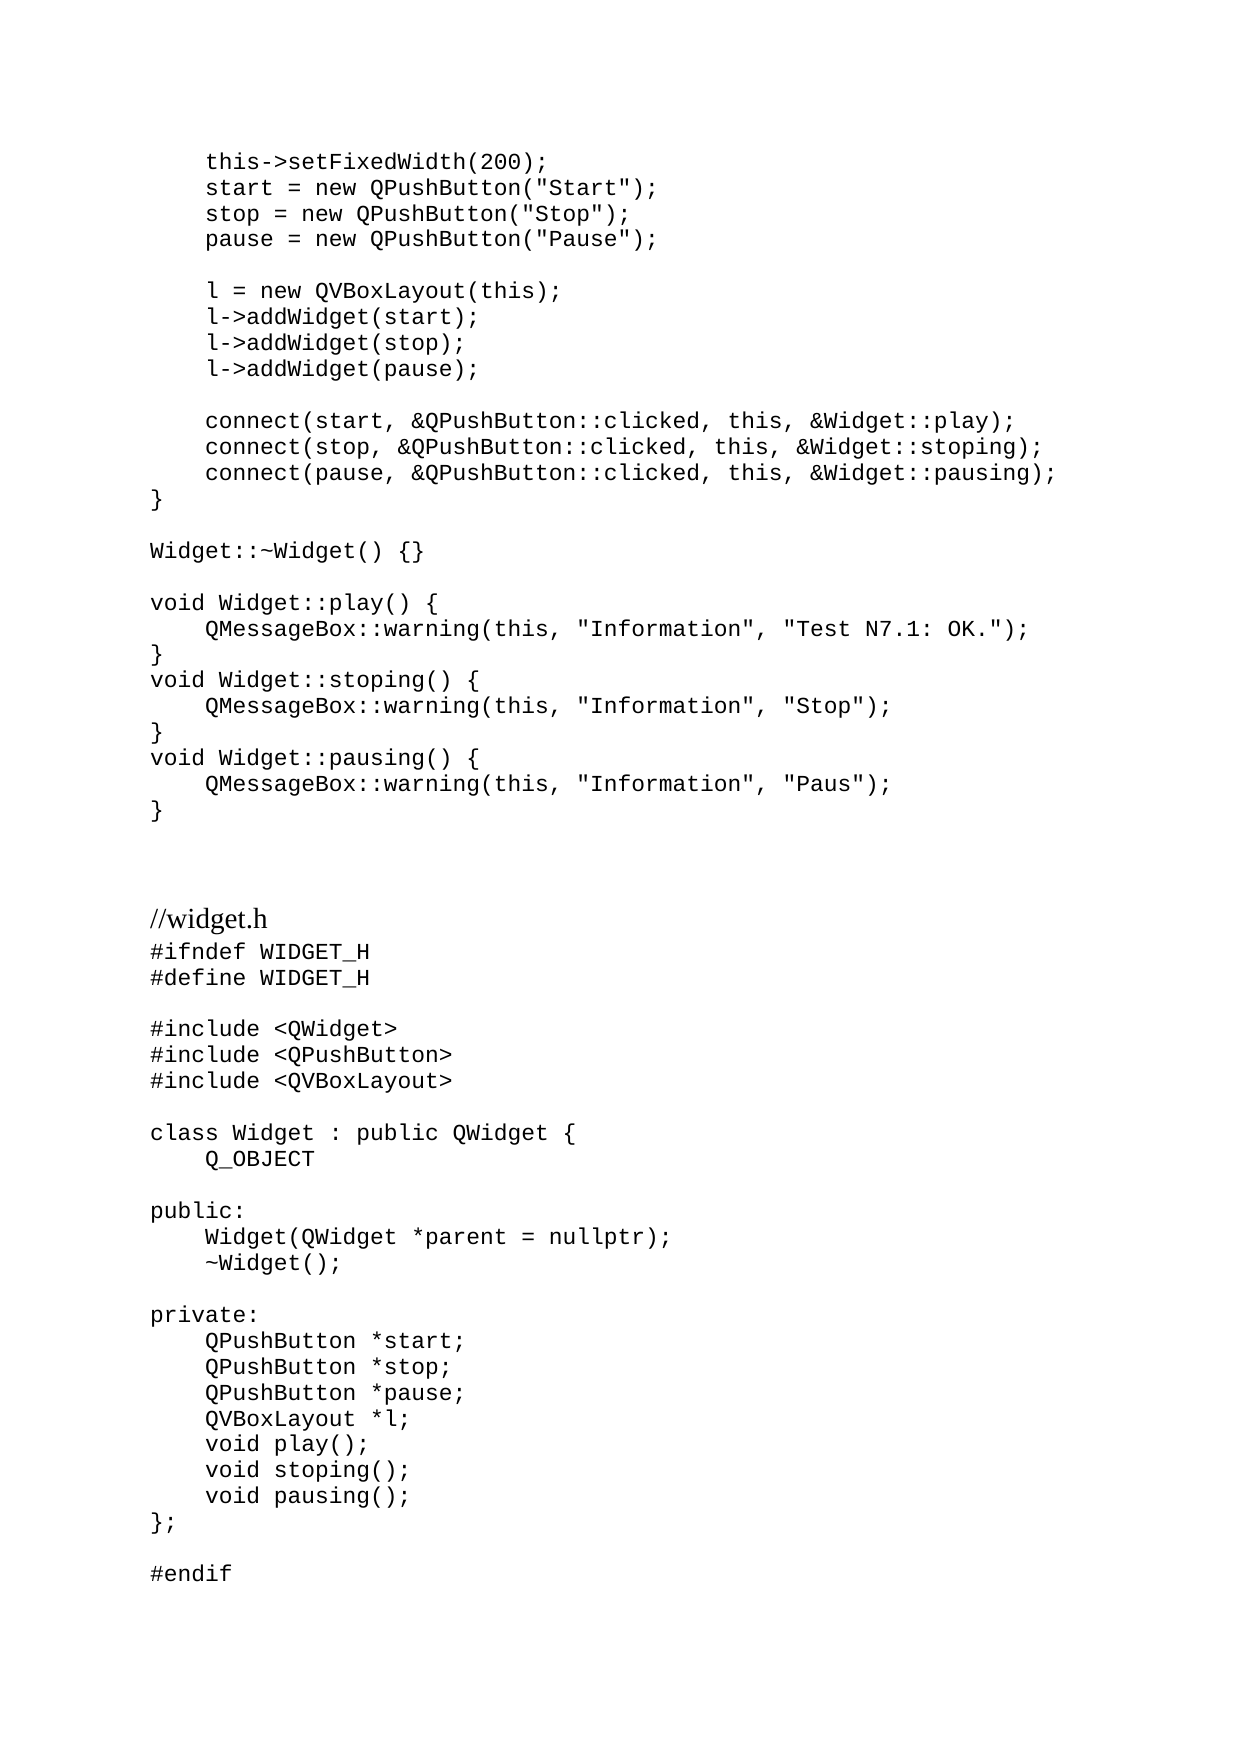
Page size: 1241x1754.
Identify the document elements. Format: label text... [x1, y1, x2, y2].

text public: [150, 1199, 1090, 1225]
text stop = new QPushButton("Stop"); [150, 202, 1090, 228]
text connect(start, &QPushButton::clicked, this, &Widget::play); [150, 409, 1090, 435]
text QMessageBox::warning(this, "Information", "Test N7.1: OK."); [150, 617, 1090, 643]
text #endif [150, 1562, 1090, 1588]
text l = new QVBoxLayout(this); [150, 280, 1090, 306]
text QMessageBox::warning(this, "Information", "Paus"); [150, 772, 1090, 798]
text l->addWidget(start); [150, 306, 1090, 332]
text QVBoxLayout *l; [150, 1407, 1090, 1433]
text #include <QWidget> [150, 1018, 1090, 1044]
text void pausing(); [150, 1485, 1090, 1511]
text Widget(QWidget *parent = nullptr); [150, 1225, 1090, 1251]
text #include <QVBoxLayout> [150, 1070, 1090, 1096]
text this->setFixedWidth(200); [150, 150, 1090, 176]
text start = new QPushButton("Start"); [150, 176, 1090, 202]
text QPushButton *pause; [150, 1381, 1090, 1407]
text }; [150, 1511, 1090, 1537]
text void Widget::play() { [150, 591, 1090, 617]
text Widget::~Widget() {} [150, 539, 1090, 565]
text #define WIDGET_H [150, 966, 1090, 992]
text #include <QPushButton> [150, 1044, 1090, 1070]
text } [150, 798, 1090, 824]
text pause = new QPushButton("Pause"); [150, 228, 1090, 254]
text l->addWidget(stop); [150, 332, 1090, 357]
text l->addWidget(pause); [150, 357, 1090, 383]
text QMessageBox::warning(this, "Information", "Stop"); [150, 695, 1090, 721]
text connect(pause, &QPushButton::clicked, this, &Widget::pausing); [150, 461, 1090, 487]
text QPushButton *stop; [150, 1355, 1090, 1381]
text } [150, 487, 1090, 513]
text void play(); [150, 1433, 1090, 1459]
text connect(stop, &QPushButton::clicked, this, &Widget::stoping); [150, 435, 1090, 461]
text private: [150, 1303, 1090, 1329]
text ~Widget(); [150, 1251, 1090, 1277]
text void Widget::stoping() { [150, 669, 1090, 695]
text QPushButton *start; [150, 1329, 1090, 1355]
text Q_OBJECT [150, 1147, 1090, 1173]
text void stoping(); [150, 1459, 1090, 1485]
text class Widget : public QWidget { [150, 1122, 1090, 1147]
text } [150, 721, 1090, 747]
text //widget.h [150, 901, 1090, 935]
text #ifndef WIDGET_H [150, 940, 1090, 966]
text void Widget::pausing() { [150, 747, 1090, 772]
text } [150, 643, 1090, 669]
